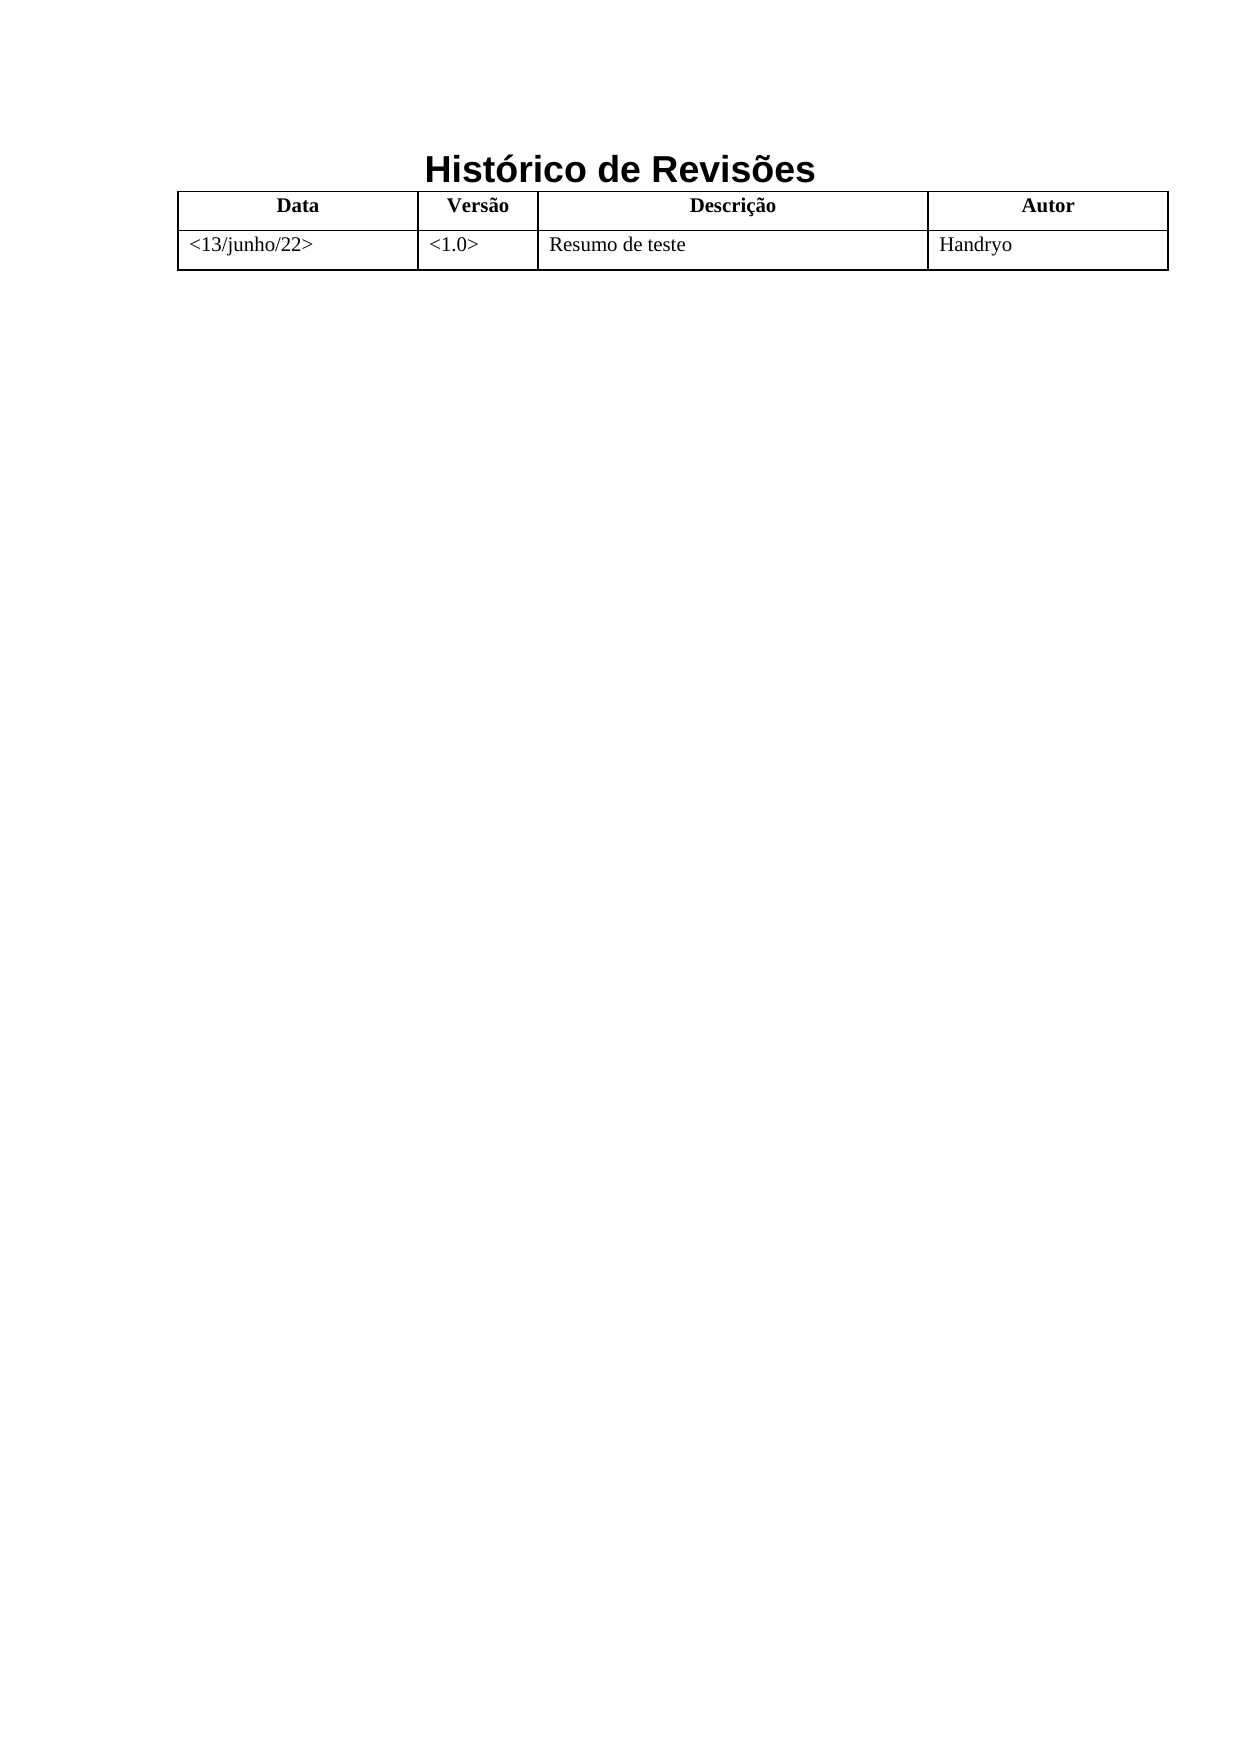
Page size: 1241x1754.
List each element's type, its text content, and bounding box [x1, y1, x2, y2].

table_cell <1.0> [419, 231, 537, 269]
table_header Descrição [539, 192, 927, 230]
table_cell Handryo [929, 231, 1167, 269]
table_header Data [179, 192, 417, 230]
table_header Autor [929, 192, 1167, 230]
table_cell <13/junho/22> [179, 231, 417, 269]
table_cell Resumo de teste [539, 231, 927, 269]
title Histórico de Revisões [177, 148, 1063, 191]
table_header Versão [419, 192, 537, 230]
